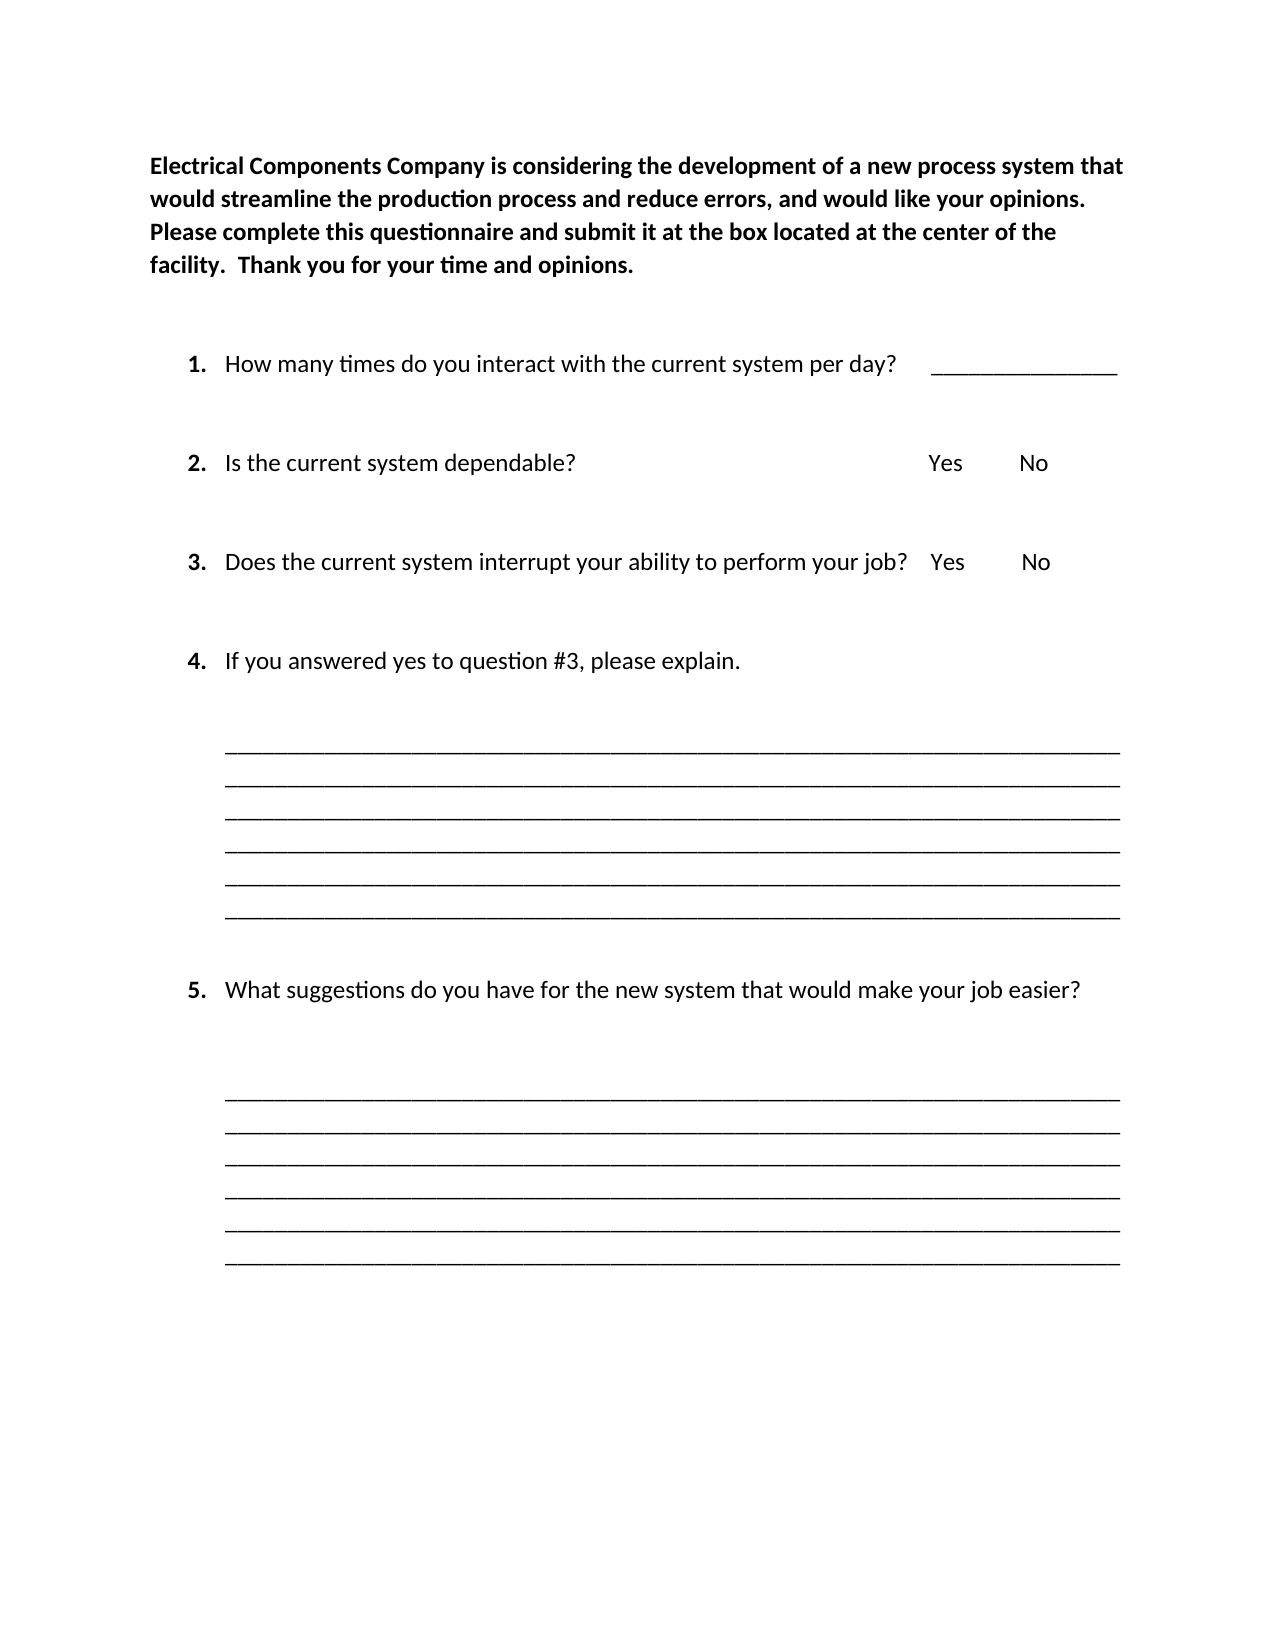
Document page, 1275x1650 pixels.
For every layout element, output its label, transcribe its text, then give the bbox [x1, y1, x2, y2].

text ________________________________________________________________________________________________________________________________________________________________________________________________________________________________________________________________________________________________________________________________________________________________________________________________________________________________________________ [225, 727, 1125, 923]
list Does the current system interrupt your ability to perform your job? Yes No [187, 546, 1125, 576]
text ________________________________________________________________________________________________________________________________________________________________________________________________________________________________________________________________________________________________________________________________________________________________________________________________________________________________________________ [225, 1074, 1125, 1269]
list Is the current system dependable? Yes No [187, 447, 1125, 478]
list How many times do you interact with the current system per day? _______________ [187, 348, 1125, 378]
list What suggestions do you have for the new system that would make your job easier? [187, 974, 1125, 1005]
text Electrical Components Company is considering the development of a new process system that would streamline the production process and reduce errors, and would like your opinions. Please complete this questionnaire and submit it at the box located at the center of the facility. Thank you for your time and opinions. [150, 150, 1125, 279]
list If you answered yes to question #3, please explain. [187, 645, 1125, 676]
